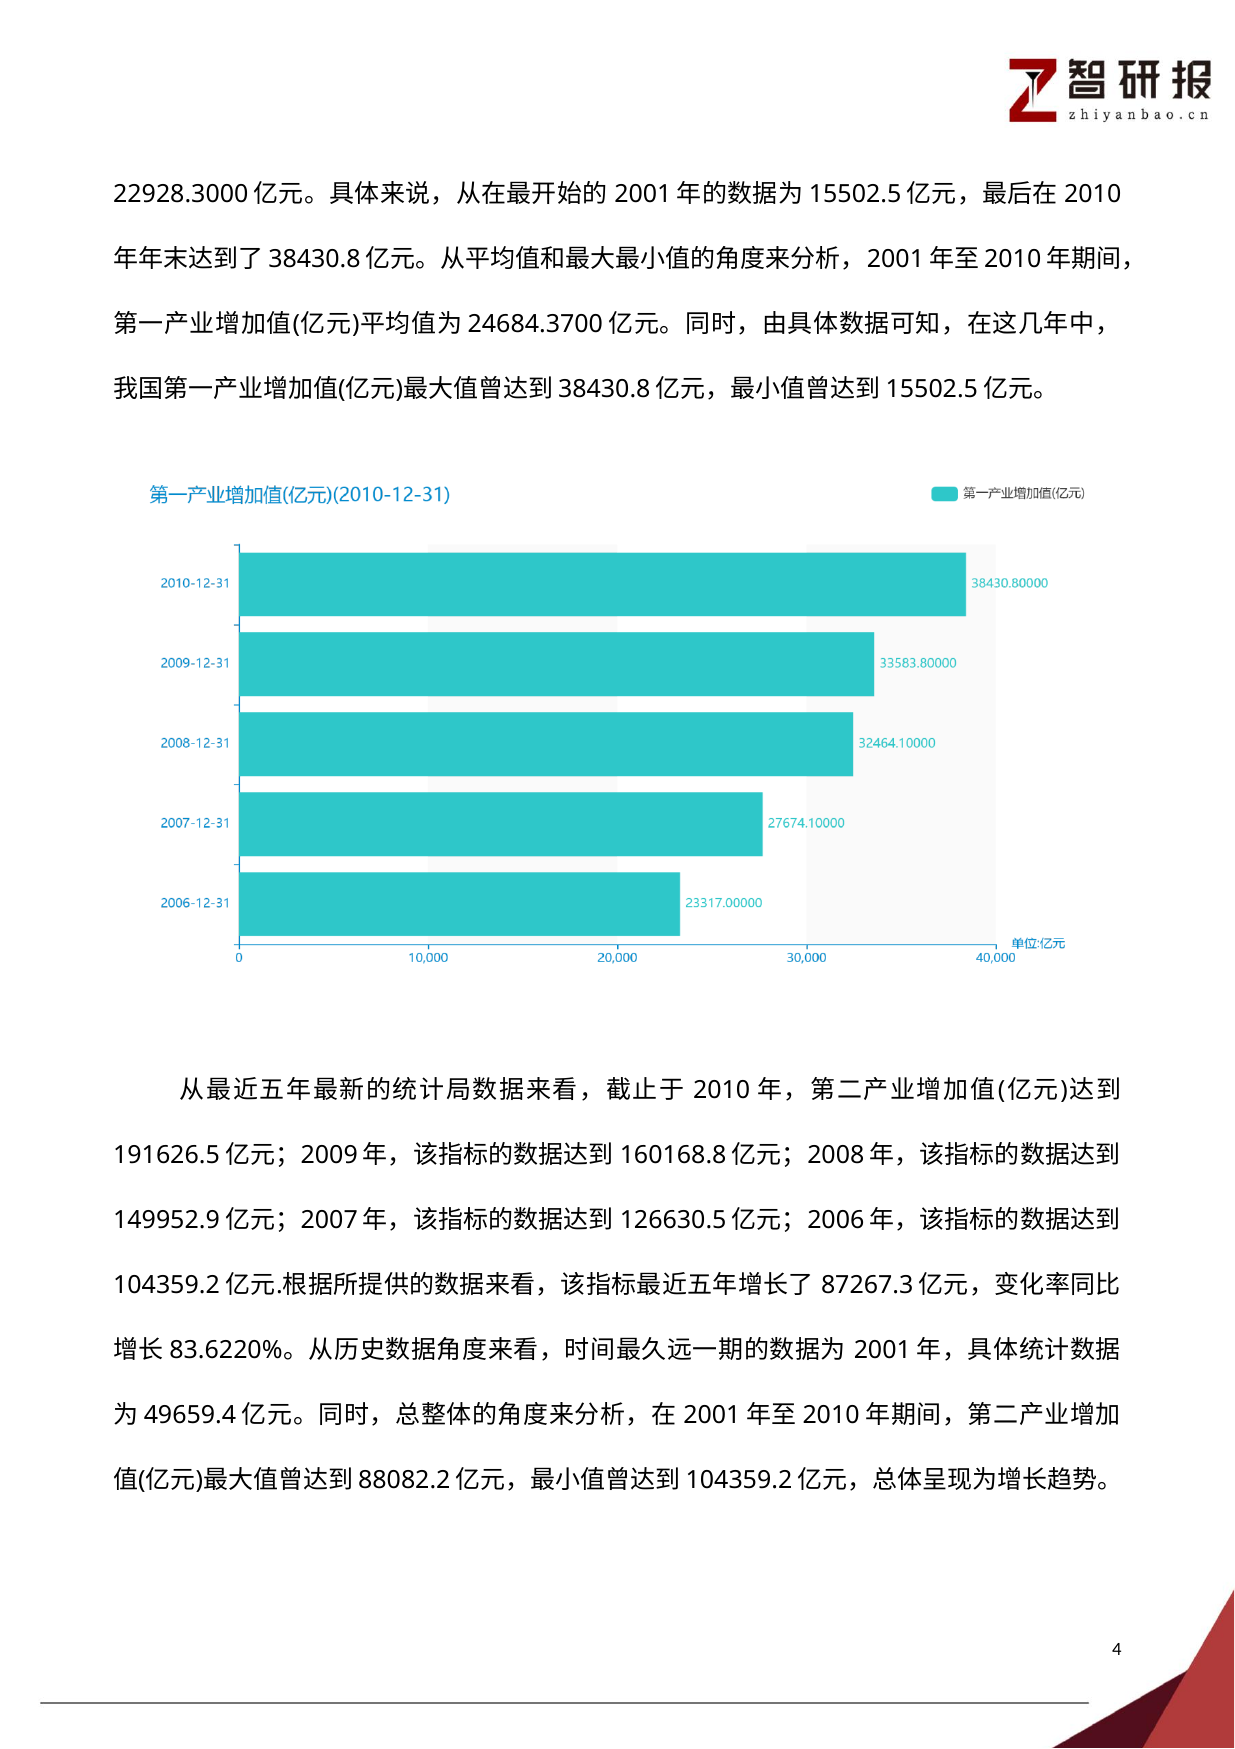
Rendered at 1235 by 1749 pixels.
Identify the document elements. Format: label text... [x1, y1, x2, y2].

text 从最近五年最新的统计局数据来看，截止于2010年，第二产业增加值(亿元)达到191626.5亿元；2009年，该指标的数据达到160168.8亿元；2008年，该指标的数据达到149952.9亿元；2007年，该指标的数据达到126630.5亿元；2006年，该指标的数据达到104359.2亿元.根据所提供的数据来看，该指标最近五年增长了87267.3亿元，变化率同比增长83.6220%。从历史数据角度来看，时间最久远一期的数据为2001年，具体统计数据为49659.4亿元。同时，总整体的角度来分析，在2001年至2010年期间，第二产业增加值(亿元)最大值曾达到88082.2亿元，最小值曾达到104359.2亿元，总体呈现为增长趋势。 [113, 1055, 1121, 1510]
picture [0, 0, 1235, 1748]
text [113, 159, 1121, 419]
